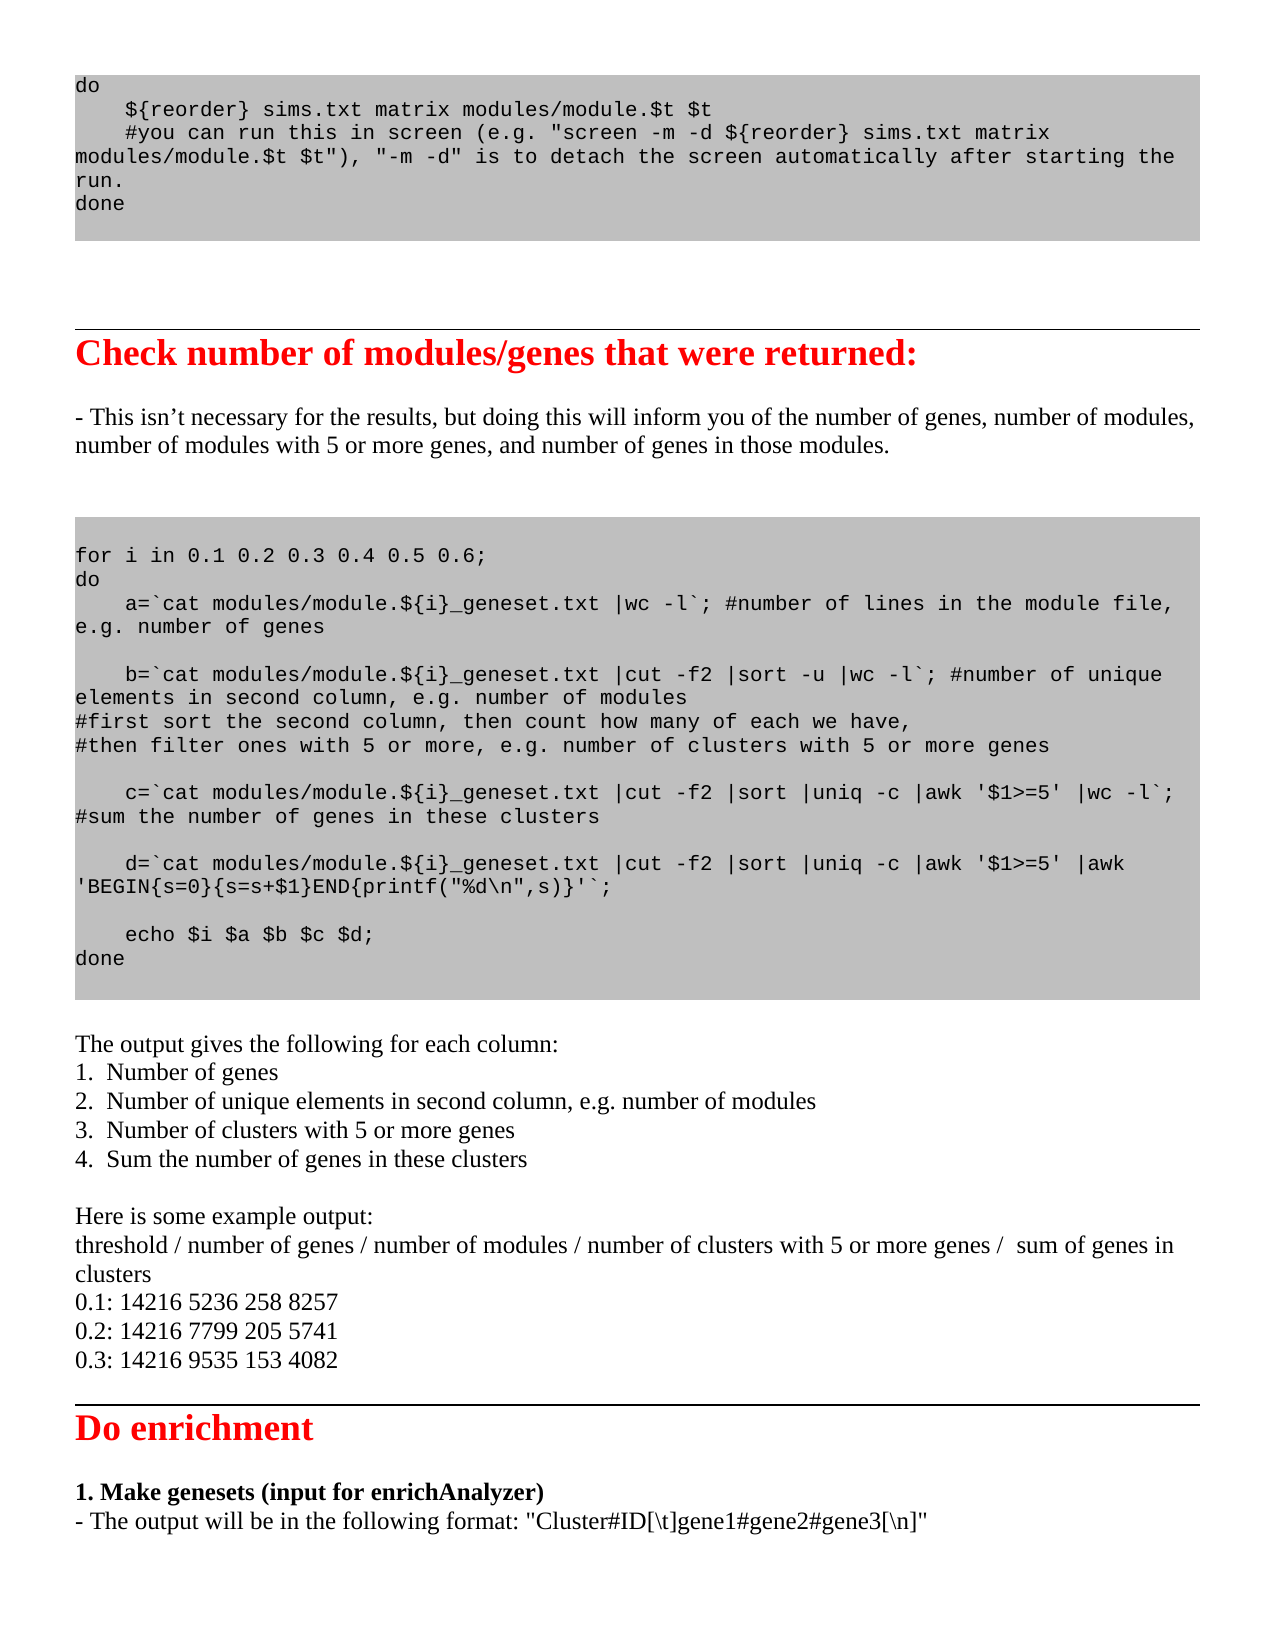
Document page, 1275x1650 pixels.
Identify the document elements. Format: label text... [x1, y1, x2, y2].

text done [75, 193, 1200, 217]
text Check number of modules/genes that were returned: [75, 330, 1200, 402]
text 3. Number of clusters with 5 or more genes [75, 1115, 1200, 1144]
text 1. Number of genes [75, 1057, 1200, 1086]
text c=`cat modules/module.${i}_geneset.txt |cut -f2 |sort |uniq -c |awk '$1>=5' |wc -l`; #sum the number of genes in these clusters [75, 758, 1200, 829]
text d=`cat modules/module.${i}_geneset.txt |cut -f2 |sort |uniq -c |awk '$1>=5' |awk 'BEGIN{s=0}{s=s+$1}END{printf("%d\n",s)}'`; [75, 829, 1200, 900]
text Here is some example output: [75, 1201, 1200, 1230]
text Do enrichment 1. Make genesets (input for enrichAnalyzer) - The output will be in the following format: "Cluster#ID[\t]gene1#gene2#gene3[\n]" [75, 1406, 1200, 1535]
text - This isn’t necessary for the results, but doing this will inform you of the number of genes, number of modules, number of modules with 5 or more genes, and number of genes in those modules. [75, 402, 1200, 488]
text threshold / number of genes / number of modules / number of clusters with 5 or more genes / sum of genes in clusters [75, 1230, 1200, 1287]
text 0.3: 14216 9535 153 4082 [75, 1345, 1200, 1374]
text 2. Number of unique elements in second column, e.g. number of modules [75, 1086, 1200, 1115]
text The output gives the following for each column: [75, 1029, 1200, 1057]
text for i in 0.1 0.2 0.3 0.4 0.5 0.6; do a=`cat modules/module.${i}_geneset.txt |wc -l`; #number of lines in the module file, e.g. number of genes [100, 546, 1200, 640]
text b=`cat modules/module.${i}_geneset.txt |cut -f2 |sort -u |wc -l`; #number of unique elements in second column, e.g. number of modules #first sort the second column, then count how many of each we have, #then filter ones with 5 or more, e.g. number of clusters with 5 or more genes [75, 640, 1200, 758]
text #you can run this in screen (e.g. "screen -m -d ${reorder} sims.txt matrix modules/module.$t $t"), "-m -d" is to detach the screen automatically after starting the run. [75, 122, 1200, 193]
text 0.1: 14216 5236 258 8257 [75, 1287, 1200, 1316]
text 0.2: 14216 7799 205 5741 [75, 1316, 1200, 1345]
text ${reorder} sims.txt matrix modules/module.$t $t [75, 99, 1200, 122]
text do [75, 75, 1200, 99]
text echo $i $a $b $c $d; done [75, 900, 1200, 1000]
text 4. Sum the number of genes in these clusters [75, 1144, 1200, 1172]
